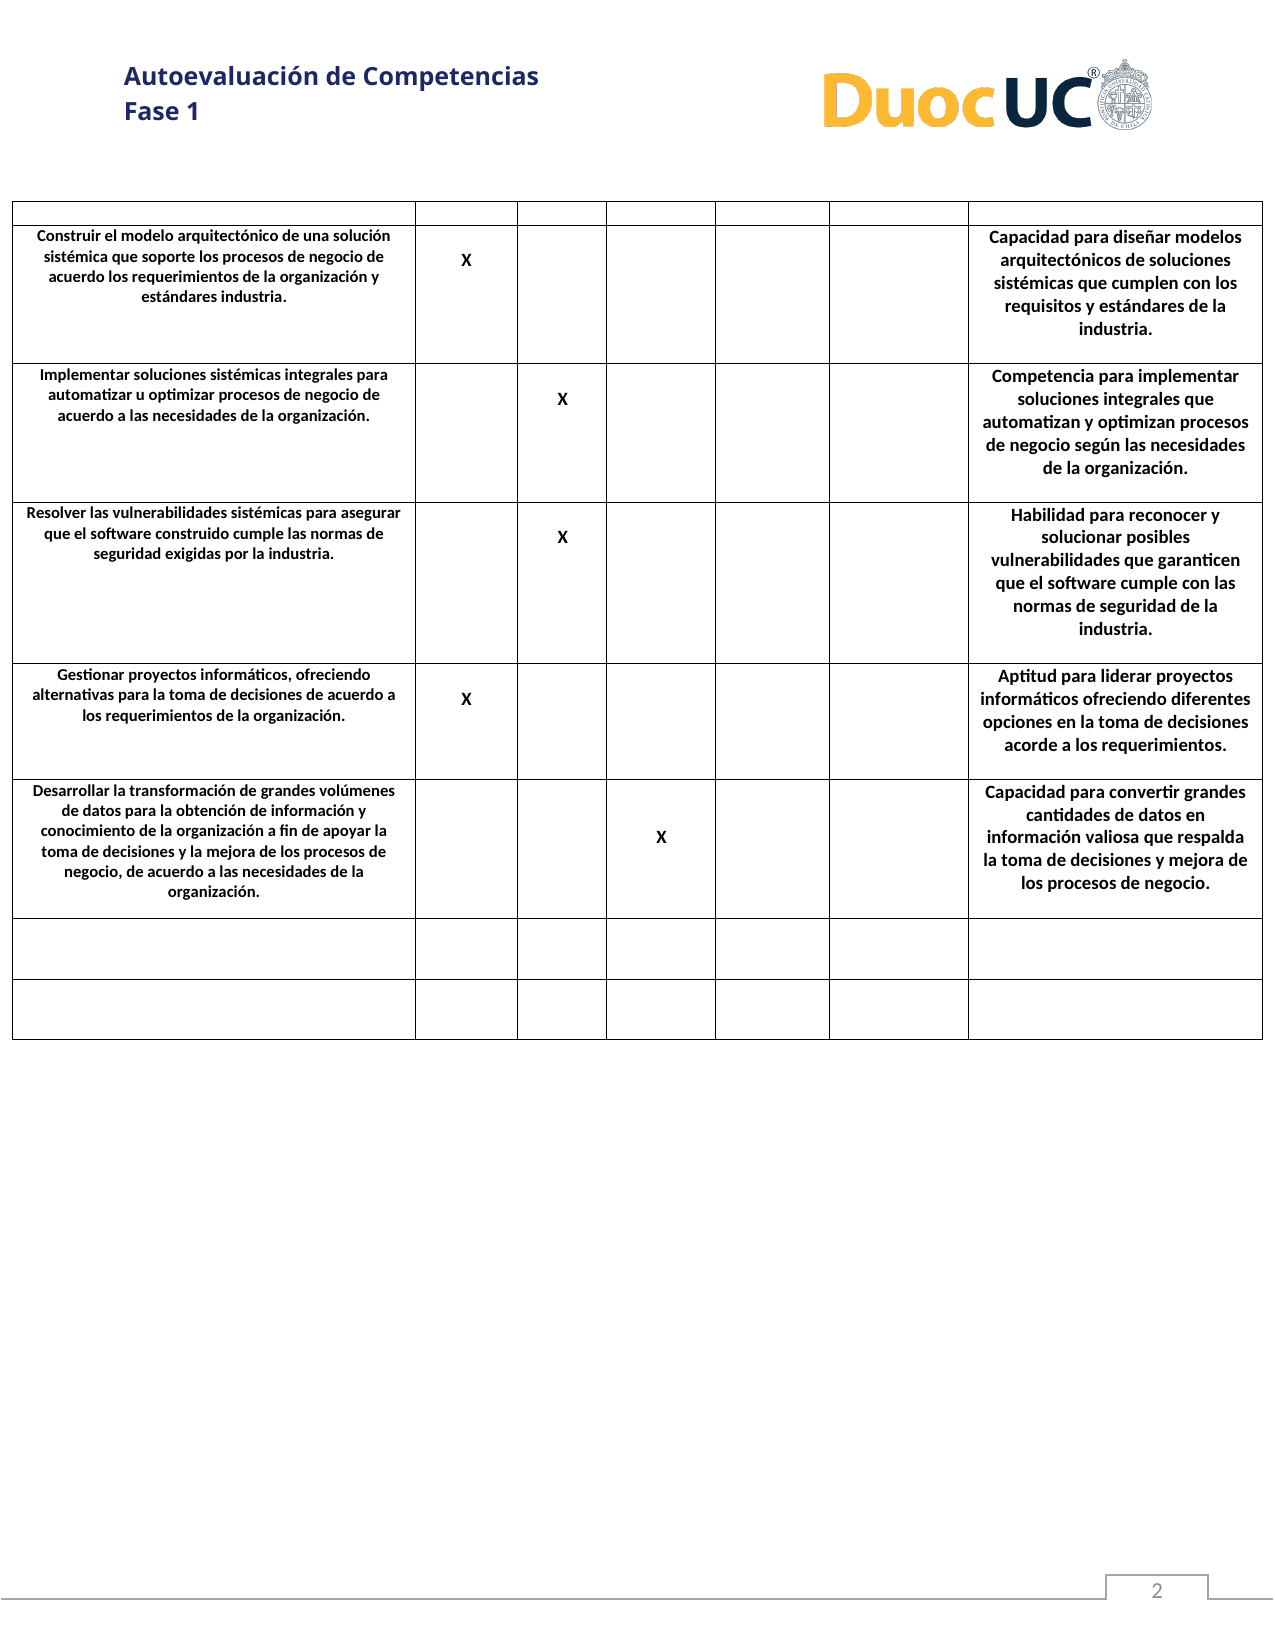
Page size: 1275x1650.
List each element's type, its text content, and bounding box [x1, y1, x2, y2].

table_cell [716, 503, 829, 663]
table_cell Capacidad para convertir grandes cantidades de datos en información valiosa que respalda la toma de decisiones y mejora de los procesos de negocio. [969, 780, 1262, 917]
table_cell X [518, 503, 606, 663]
table_cell [830, 780, 968, 917]
table_cell [518, 226, 606, 363]
table_cell Aptitud para liderar proyectos informáticos ofreciendo diferentes opciones en la toma de decisiones acorde a los requerimientos. [969, 664, 1262, 779]
table_cell [969, 980, 1262, 1039]
table_cell Capacidad para diseñar modelos arquitectónicos de soluciones sistémicas que cumplen con los requisitos y estándares de la industria. [969, 226, 1262, 363]
table_cell [13, 919, 415, 979]
table_cell [716, 202, 829, 225]
table_cell [416, 780, 517, 917]
table_cell [607, 664, 715, 779]
table_cell [518, 664, 606, 779]
table_cell [518, 780, 606, 917]
table_cell [830, 919, 968, 979]
table_cell Implementar soluciones sistémicas integrales para automatizar u optimizar procesos de negocio de acuerdo a las necesidades de la organización. [13, 364, 415, 502]
table_cell Construir el modelo arquitectónico de una solución sistémica que soporte los procesos de negocio de acuerdo los requerimientos de la organización y estándares industria. [13, 226, 415, 363]
table_cell [716, 780, 829, 917]
table_cell [716, 226, 829, 363]
table_cell [607, 202, 715, 225]
picture [824, 59, 1152, 130]
table_cell [969, 919, 1262, 979]
table_cell [518, 980, 606, 1039]
table_cell X [416, 226, 517, 363]
table_cell [13, 980, 415, 1039]
table_cell [607, 980, 715, 1039]
table_cell Habilidad para reconocer y solucionar posibles vulnerabilidades que garanticen que el software cumple con las normas de seguridad de la industria. [969, 503, 1262, 663]
table_cell [416, 980, 517, 1039]
table_cell Competencia para implementar soluciones integrales que automatizan y optimizan procesos de negocio según las necesidades de la organización. [969, 364, 1262, 502]
table_cell X [416, 664, 517, 779]
table_cell [830, 664, 968, 779]
table_cell Desarrollar la transformación de grandes volúmenes de datos para la obtención de información y conocimiento de la organización a fin de apoyar la toma de decisiones y la mejora de los procesos de negocio, de acuerdo a las necesidades de la organización. [13, 780, 415, 917]
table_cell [13, 202, 415, 225]
table_cell [416, 503, 517, 663]
table_cell [416, 364, 517, 502]
table_cell [716, 364, 829, 502]
table_cell [607, 919, 715, 979]
table_cell Gestionar proyectos informáticos, ofreciendo alternativas para la toma de decisiones de acuerdo a los requerimientos de la organización. [13, 664, 415, 779]
table_cell [518, 202, 606, 225]
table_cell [969, 202, 1262, 225]
table_cell [607, 364, 715, 502]
table_cell [518, 919, 606, 979]
table_cell [716, 919, 829, 979]
table_cell X [607, 780, 715, 917]
table_cell [830, 364, 968, 502]
table_cell [830, 202, 968, 225]
table_cell [830, 503, 968, 663]
table_cell Resolver las vulnerabilidades sistémicas para asegurar que el software construido cumple las normas de seguridad exigidas por la industria. [13, 503, 415, 663]
table_cell [830, 226, 968, 363]
table_cell [716, 664, 829, 779]
table_cell [830, 980, 968, 1039]
table_cell [416, 919, 517, 979]
table_cell [607, 503, 715, 663]
table_cell [607, 226, 715, 363]
table_cell X [518, 364, 606, 502]
table_cell [716, 980, 829, 1039]
table_cell X [416, 202, 517, 225]
